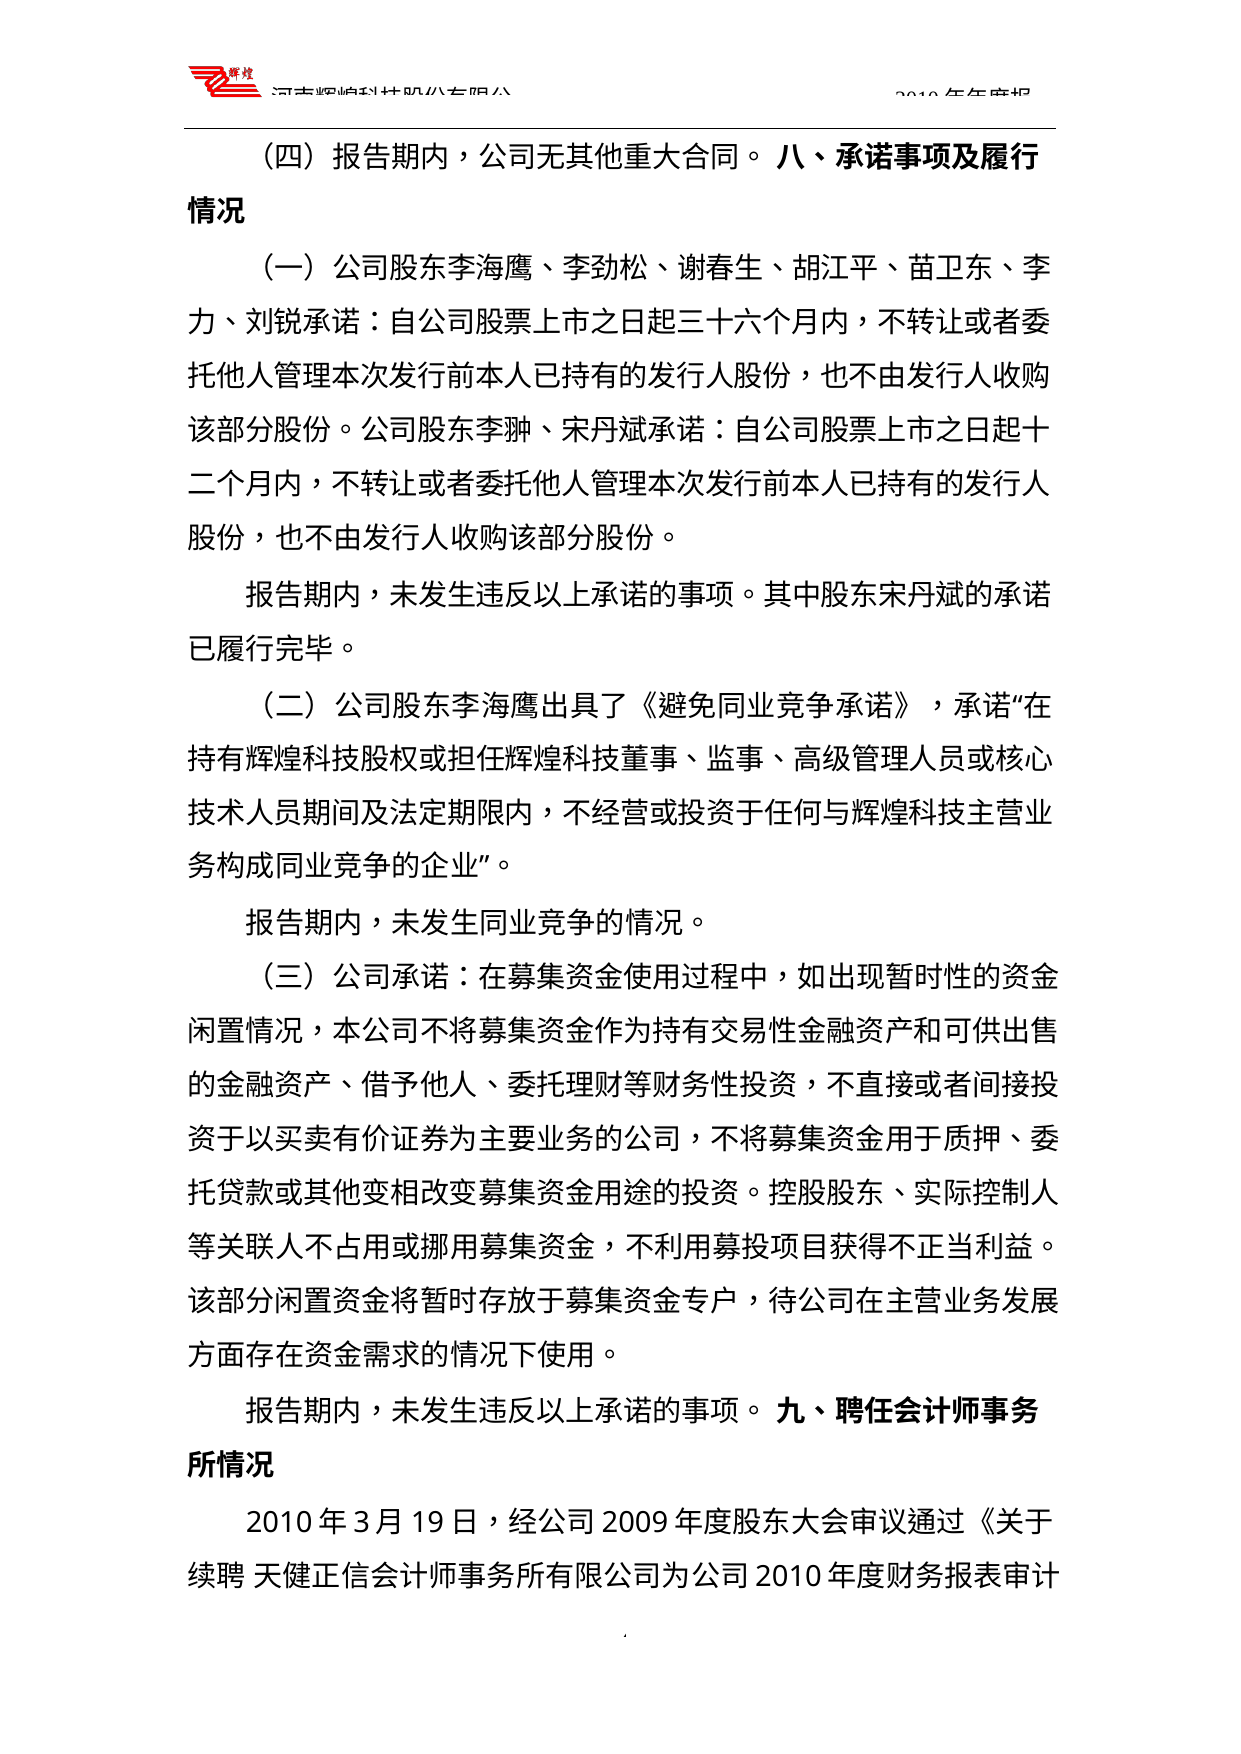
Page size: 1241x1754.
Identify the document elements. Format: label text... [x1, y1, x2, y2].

subtitle 报告期内，未发生违反以上承诺的事项。其中股东宋丹斌的承诺 已履行完毕。 [187, 574, 1053, 668]
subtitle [187, 1501, 1063, 1594]
subtitle （二）公司股东李海鹰出具了《避免同业竞争承诺》，承诺“在 持有辉煌科技股权或担任辉煌科技董事、监事、高级管理人员或核心 技术人员期间及法定期限内，不经营或投资于任何与辉煌科技主营业 务构成同业竞争的企业”。 [187, 685, 1053, 885]
subtitle （三）公司承诺：在募集资金使用过程中，如出现暂时性的资金 闲置情况，本公司不将募集资金作为持有交易性金融资产和可供出售 的金融资产、借予他人、委托理财等财务性投资，不直接或者间接投 资于以买卖有价证券为主要业务的公司，不将募集资金用于质押、委 托贷款或其他变相改变募集资金用途的投资。控股股东、实际控制人 等关联人不占用或挪用募集资金，不利用募投项目获得不正当利益。 该部分闲置资金将暂时存放于募集资金专户，待公司在主营业务发展 方面存在资金需求的情况下使用。 [187, 956, 1062, 1373]
subtitle 报告期内，未发生同业竞争的情况。 [246, 903, 1063, 942]
text 报告期内，未发生违反以上承诺的事项。 九、聘任会计师事务所情况 [187, 1391, 1063, 1484]
picture [187, 64, 263, 98]
subtitle （一）公司股东李海鹰、李劲松、谢春生、胡江平、苗卫东、李 力、刘锐承诺：自公司股票上市之日起三十六个月内，不转让或者委 托他人管理本次发行前本人已持有的发行人股份，也不由发行人收购 该部分股份。公司股东李翀、宋丹斌承诺：自公司股票上市之日起十 二个月内，不转让或者委托他人管理本次发行前本人已持有的发行人 股份，也不由发行人收购该部分股份。 [187, 248, 1053, 557]
text （四）报告期内，公司无其他重大合同。 八、承诺事项及履行情况 [187, 137, 1063, 230]
